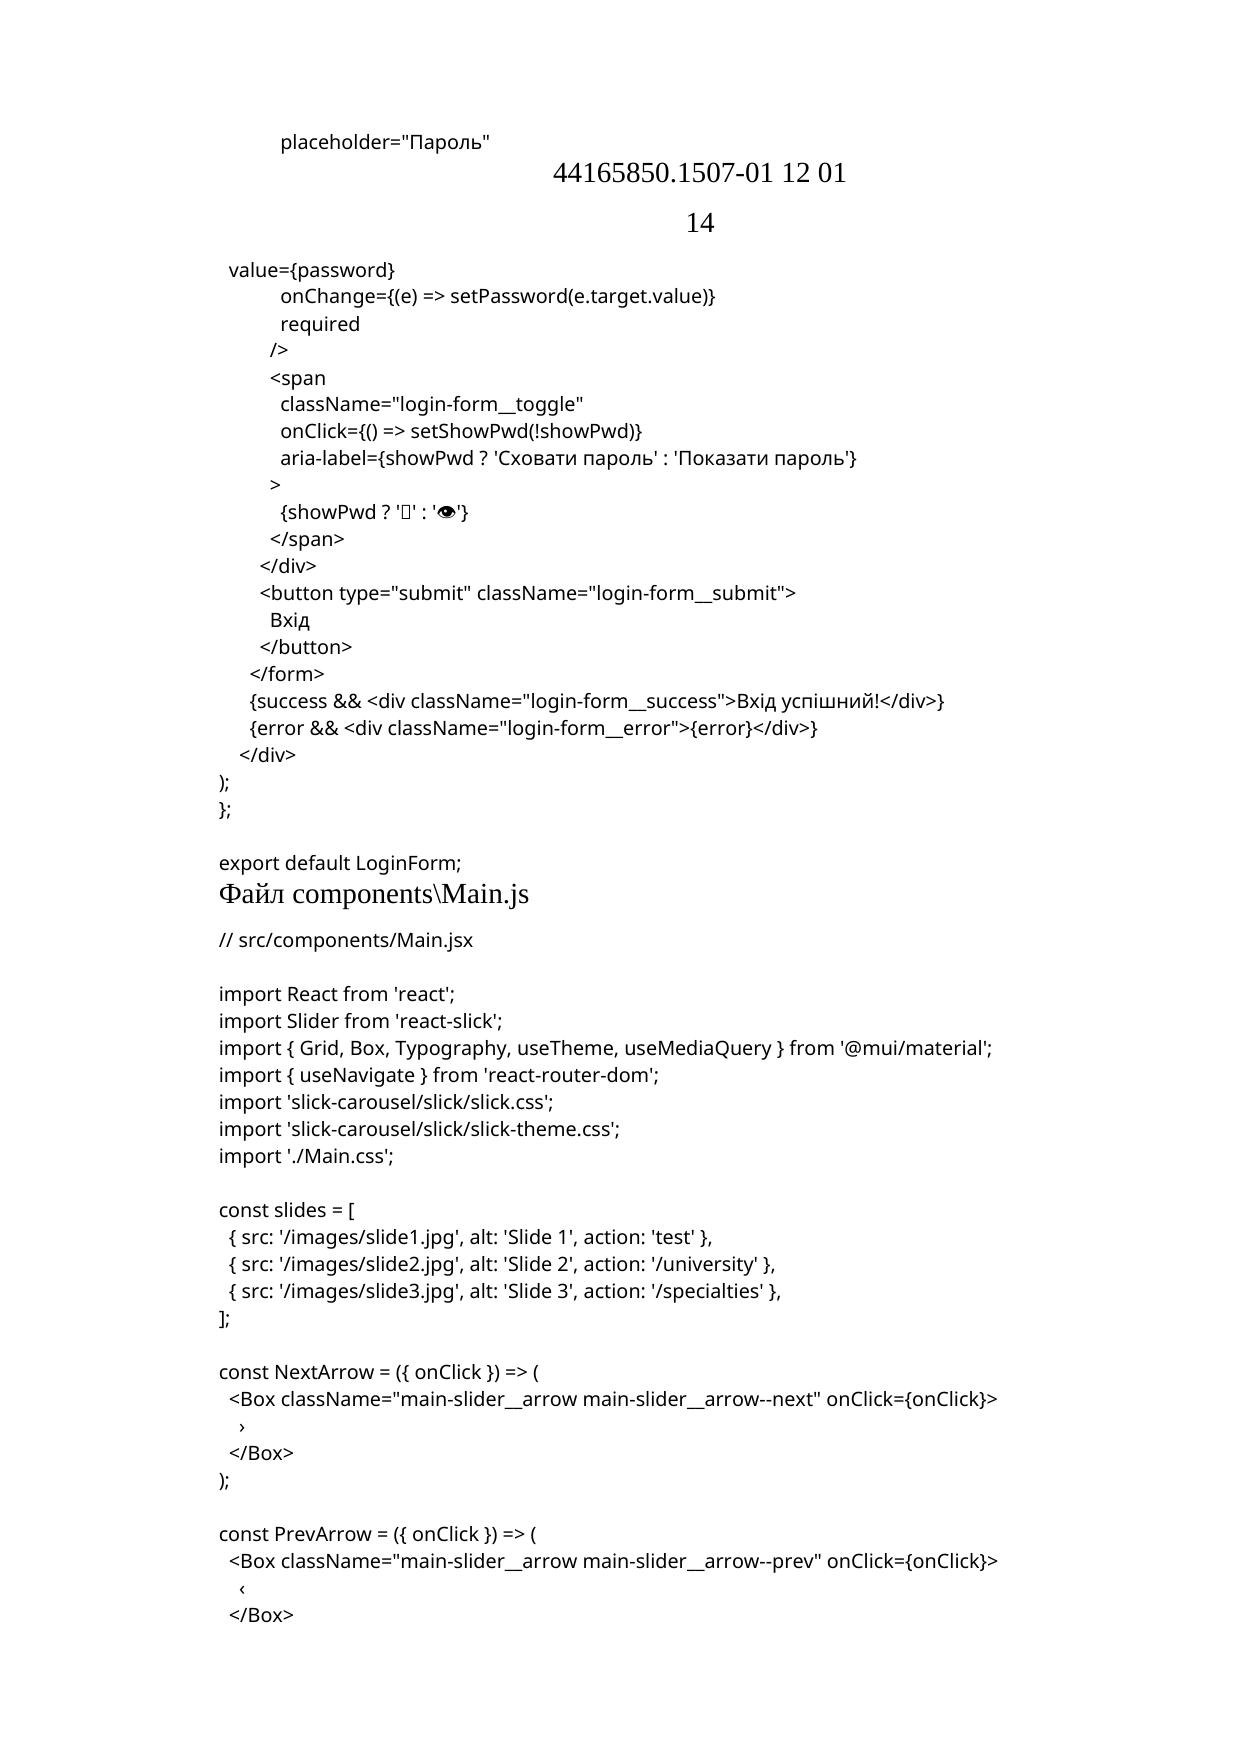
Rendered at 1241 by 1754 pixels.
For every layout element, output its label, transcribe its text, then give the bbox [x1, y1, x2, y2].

text ); [218, 1466, 1181, 1493]
text </div> [218, 553, 1181, 579]
text ]; [218, 1304, 1181, 1331]
text ); [218, 768, 1181, 795]
text Вхід [218, 607, 1181, 633]
text value={password} [218, 256, 1181, 283]
text {error && <div className="login-form__error">{error}</div>} [218, 714, 1181, 741]
text aria-label={showPwd ? 'Сховати пароль' : 'Показати пароль'} [218, 445, 1181, 472]
text </form> [218, 661, 1181, 687]
text </button> [218, 633, 1181, 661]
text {success && <div className="login-form__success">Вхід успішний!</div>} [218, 687, 1181, 714]
text <span [218, 364, 1181, 391]
text export default LoginForm; [218, 849, 1181, 876]
text const PrevArrow = ({ onClick }) => ( [218, 1520, 1181, 1547]
text import 'slick-carousel/slick/slick.css'; [218, 1088, 1181, 1116]
text const NextArrow = ({ onClick }) => ( [218, 1358, 1181, 1385]
text import 'slick-carousel/slick/slick-theme.css'; [218, 1116, 1181, 1142]
text ‹ [218, 1574, 1181, 1601]
text className="login-form__toggle" [218, 391, 1181, 418]
text import React from 'react'; [218, 981, 1181, 1008]
text onClick={() => setShowPwd(!showPwd)} [218, 418, 1181, 445]
text Файл components\Main.js [218, 876, 1181, 910]
text {showPwd ? '🙈' : '👁️'} [218, 499, 1181, 526]
text { src: '/images/slide2.jpg', alt: 'Slide 2', action: '/university' }, [218, 1250, 1181, 1277]
text required [218, 310, 1181, 337]
text › [218, 1412, 1181, 1439]
text import './Main.css'; [218, 1142, 1181, 1169]
text > [218, 472, 1181, 499]
text <Box className="main-slider__arrow main-slider__arrow--next" onClick={onClick}> [218, 1385, 1181, 1412]
text <button type="submit" className="login-form__submit"> [218, 579, 1181, 607]
text /> [218, 337, 1181, 364]
text { src: '/images/slide1.jpg', alt: 'Slide 1', action: 'test' }, [218, 1223, 1181, 1250]
text </Box> [218, 1439, 1181, 1466]
text import Slider from 'react-slick'; [218, 1008, 1181, 1034]
text 44165850.1507-01 12 01 [177, 155, 1181, 189]
text onChange={(e) => setPassword(e.target.value)} [218, 283, 1181, 310]
text import { Grid, Box, Typography, useTheme, useMediaQuery } from '@mui/material'; [218, 1034, 1181, 1062]
text </Box> [218, 1601, 1181, 1628]
text import { useNavigate } from 'react-router-dom'; [218, 1062, 1181, 1088]
text { src: '/images/slide3.jpg', alt: 'Slide 3', action: '/specialties' }, [218, 1277, 1181, 1304]
text 14 [177, 206, 1181, 239]
text <Box className="main-slider__arrow main-slider__arrow--prev" onClick={onClick}> [218, 1547, 1181, 1574]
text </span> [218, 526, 1181, 553]
text }; [218, 795, 1181, 822]
text // src/components/Main.jsx [218, 927, 1181, 954]
text placeholder="Пароль" [218, 128, 1181, 155]
text const slides = [ [218, 1196, 1181, 1223]
text </div> [218, 741, 1181, 768]
